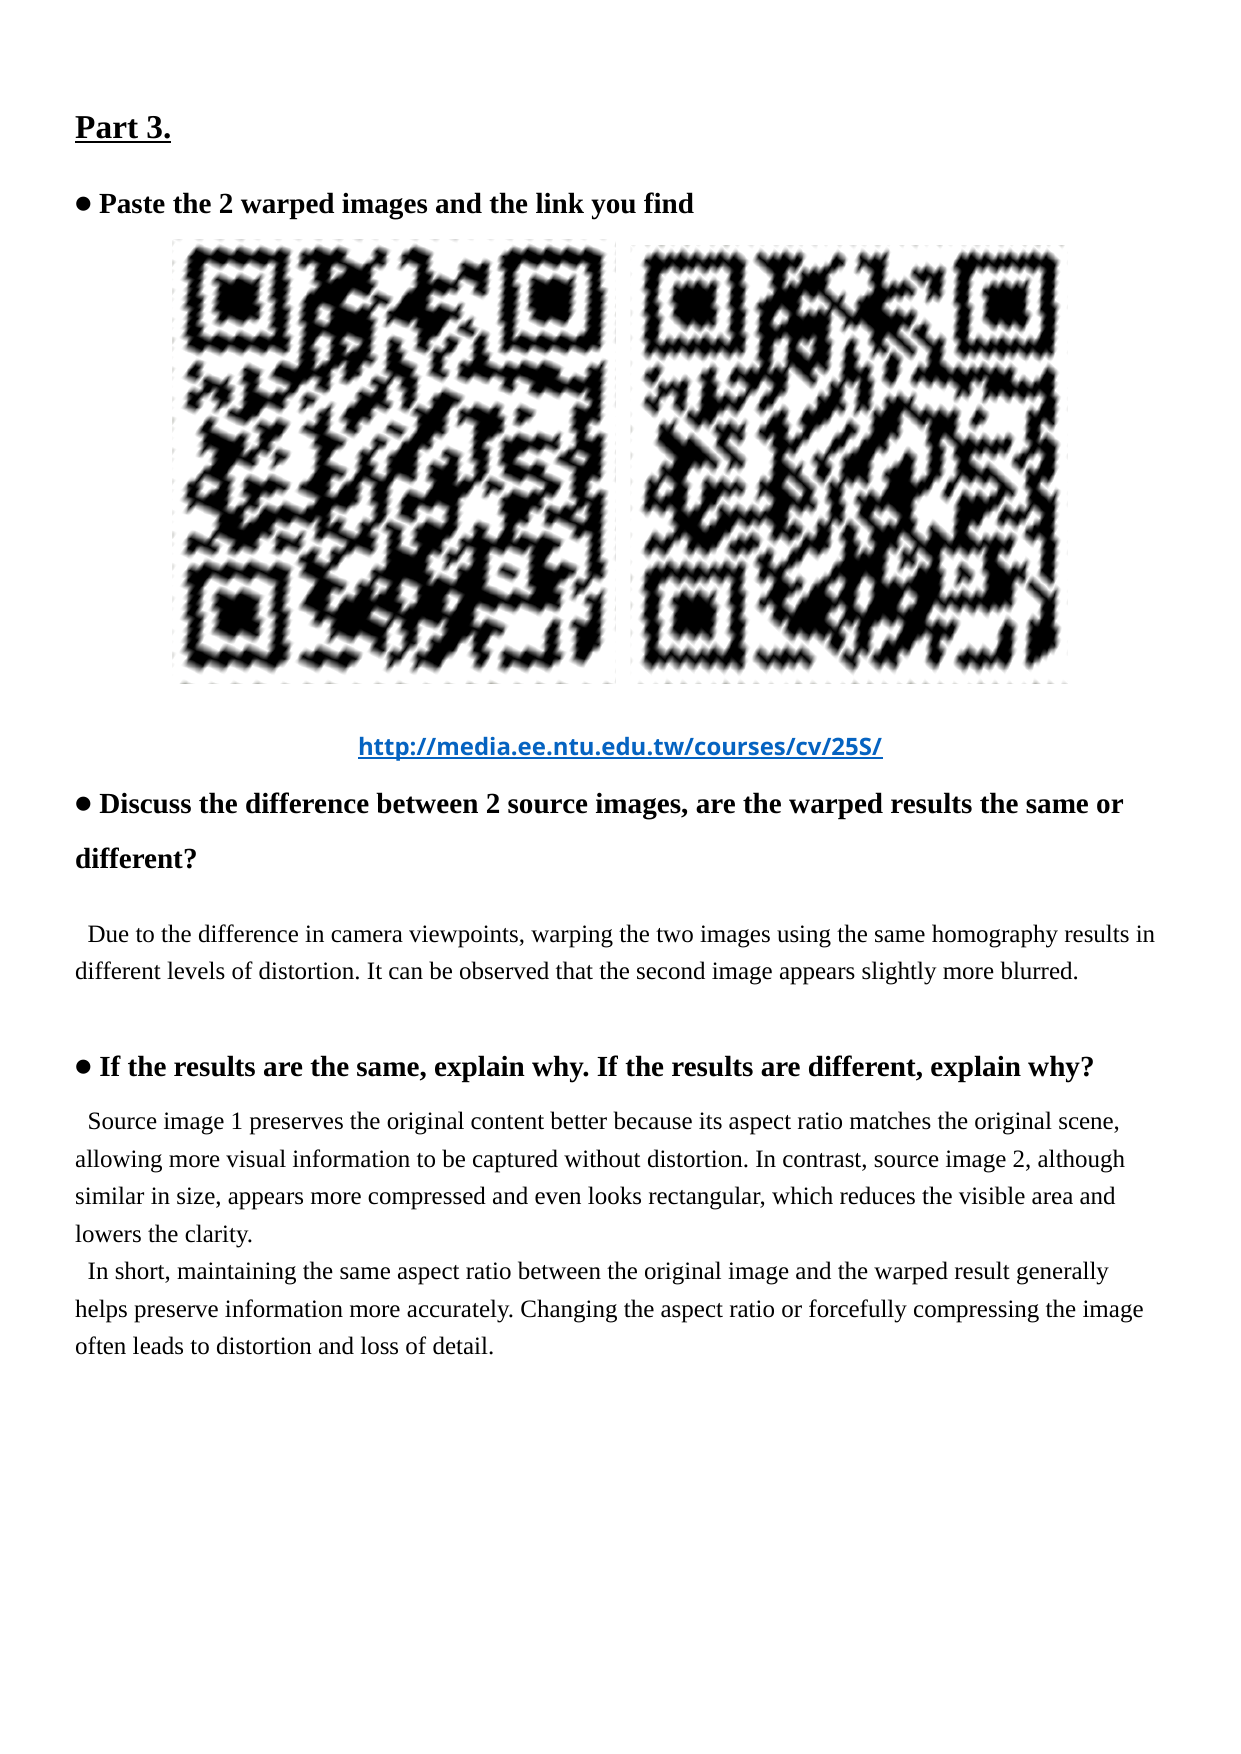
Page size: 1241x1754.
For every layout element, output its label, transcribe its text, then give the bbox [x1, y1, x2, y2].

picture [172, 239, 616, 684]
text Due to the difference in camera viewpoints, warping the two images using the same homography results in different levels of distortion. It can be observed that the second image appears slightly more blurred. [75, 914, 1165, 989]
text http://media.ee.ntu.edu.tw/courses/cv/25S/ [75, 727, 1165, 764]
text In short, maintaining the same aspect ratio between the original image and the warped result generally helps preserve information more accurately. Changing the aspect ratio or forcefully compressing the image often leads to distortion and loss of detail. [75, 1252, 1165, 1364]
picture [630, 245, 1068, 684]
text • Discuss the difference between 2 source images, are the warped results the same or different? [75, 764, 1165, 877]
text Part 3. [75, 89, 1165, 164]
text • Paste the 2 warped images and the link you find [75, 164, 1165, 239]
text Source image 1 preserves the original content better because its aspect ratio matches the original scene, allowing more visual information to be captured without distortion. In contrast, source image 2, although similar in size, appears more compressed and even looks rectangular, which reduces the visible area and lowers the clarity. [75, 1102, 1165, 1252]
text • If the results are the same, explain why. If the results are different, explain why? [75, 1027, 1165, 1102]
